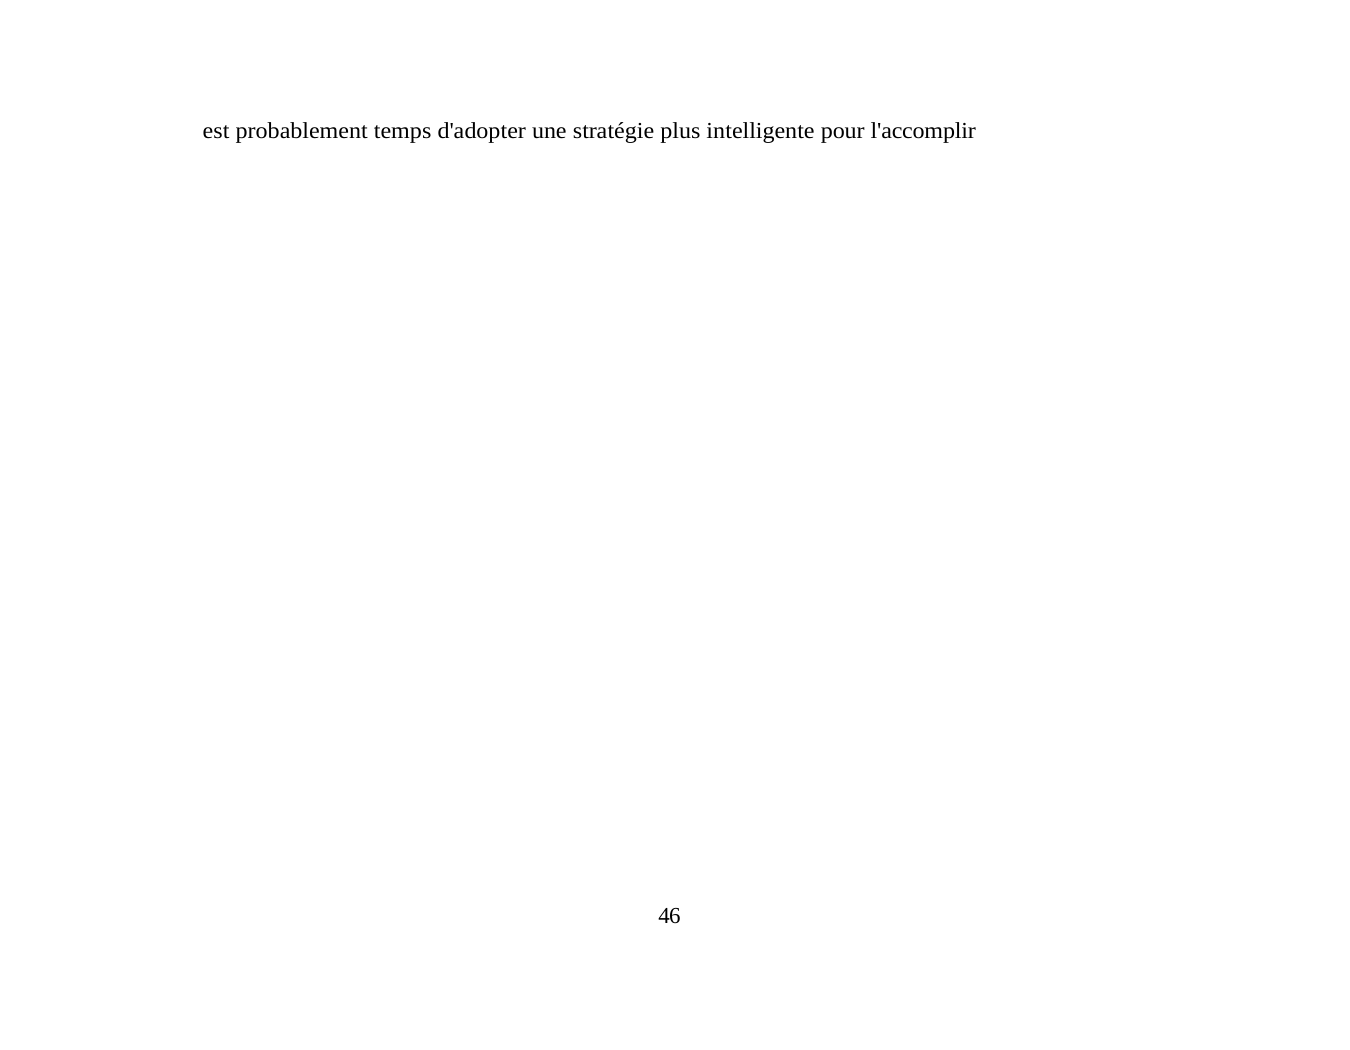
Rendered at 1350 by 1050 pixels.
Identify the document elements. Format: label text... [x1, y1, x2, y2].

text est probablement temps d'adopter une stratégie plus intelligente pour l'accomplir [202, 117, 1202, 143]
